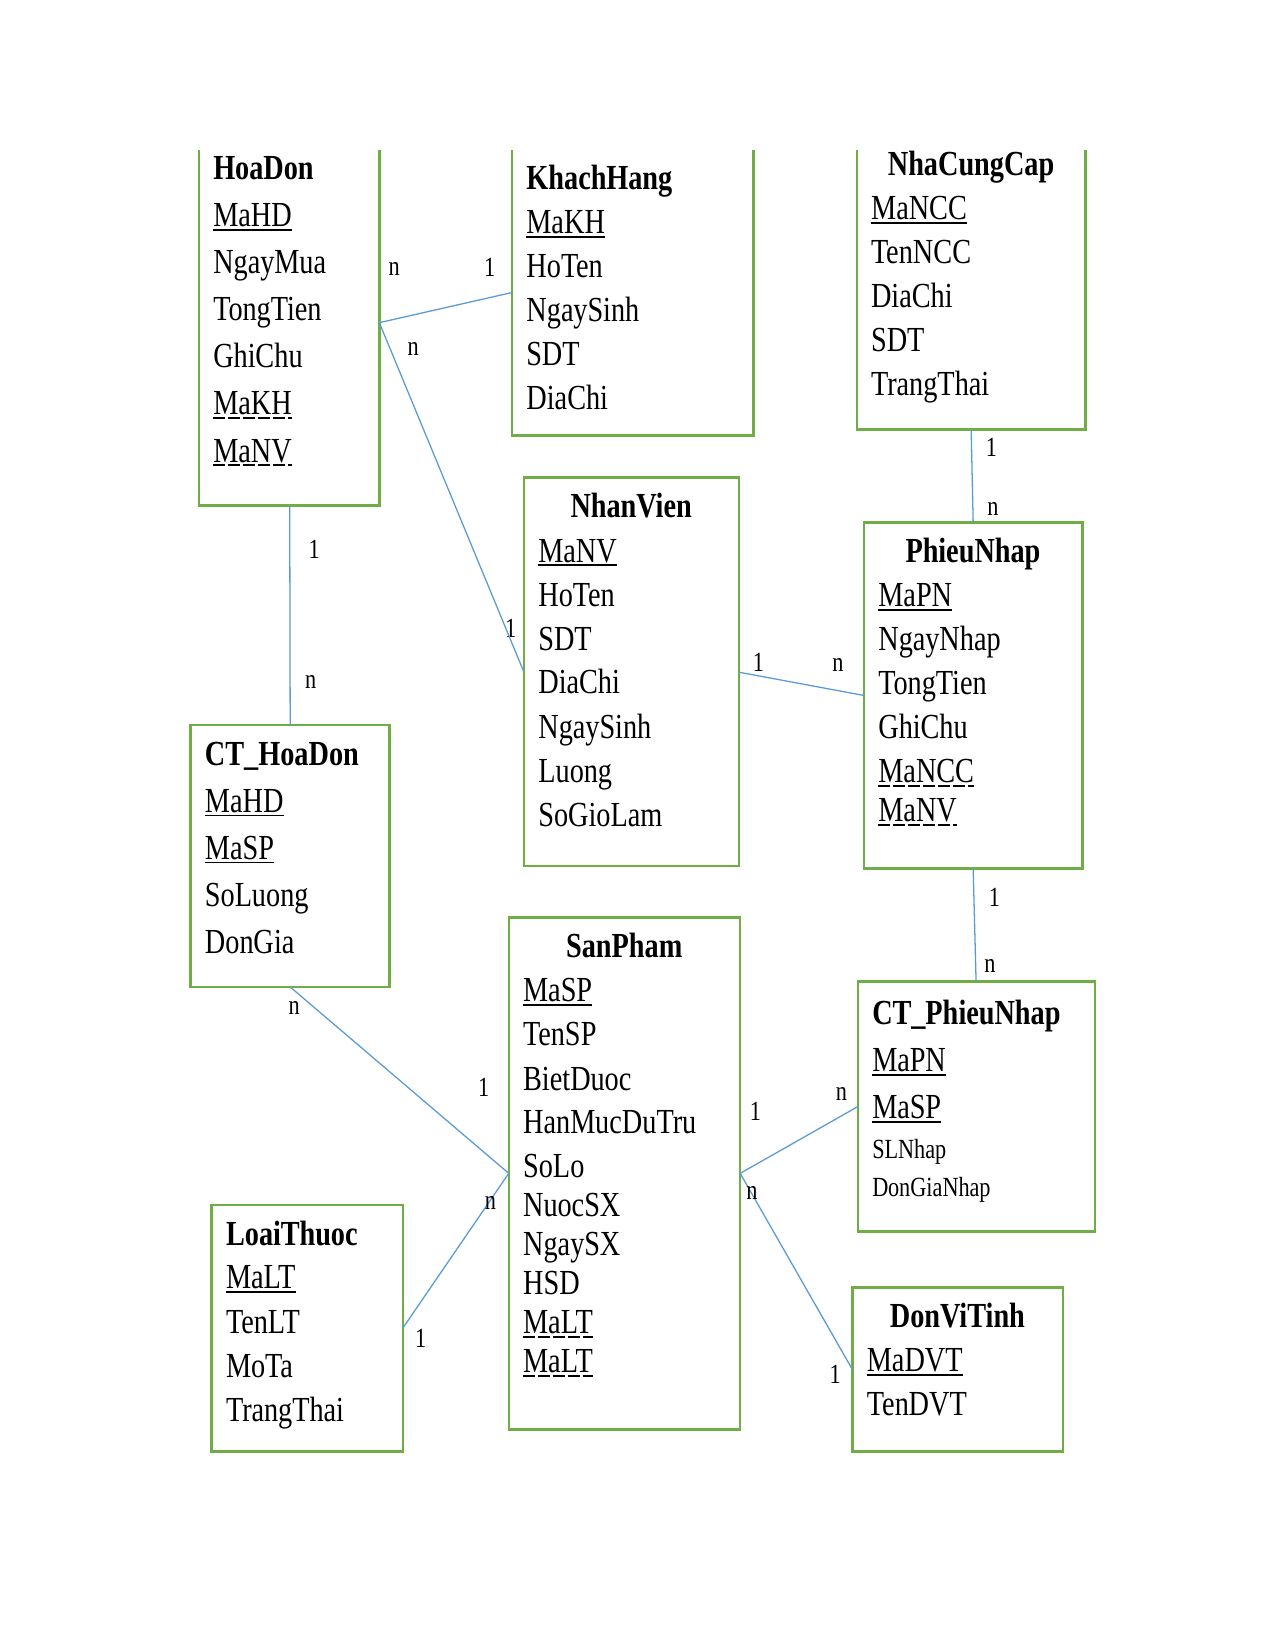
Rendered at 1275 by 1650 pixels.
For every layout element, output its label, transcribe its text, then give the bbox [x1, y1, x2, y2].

text --- [150, 150, 1237, 1500]
